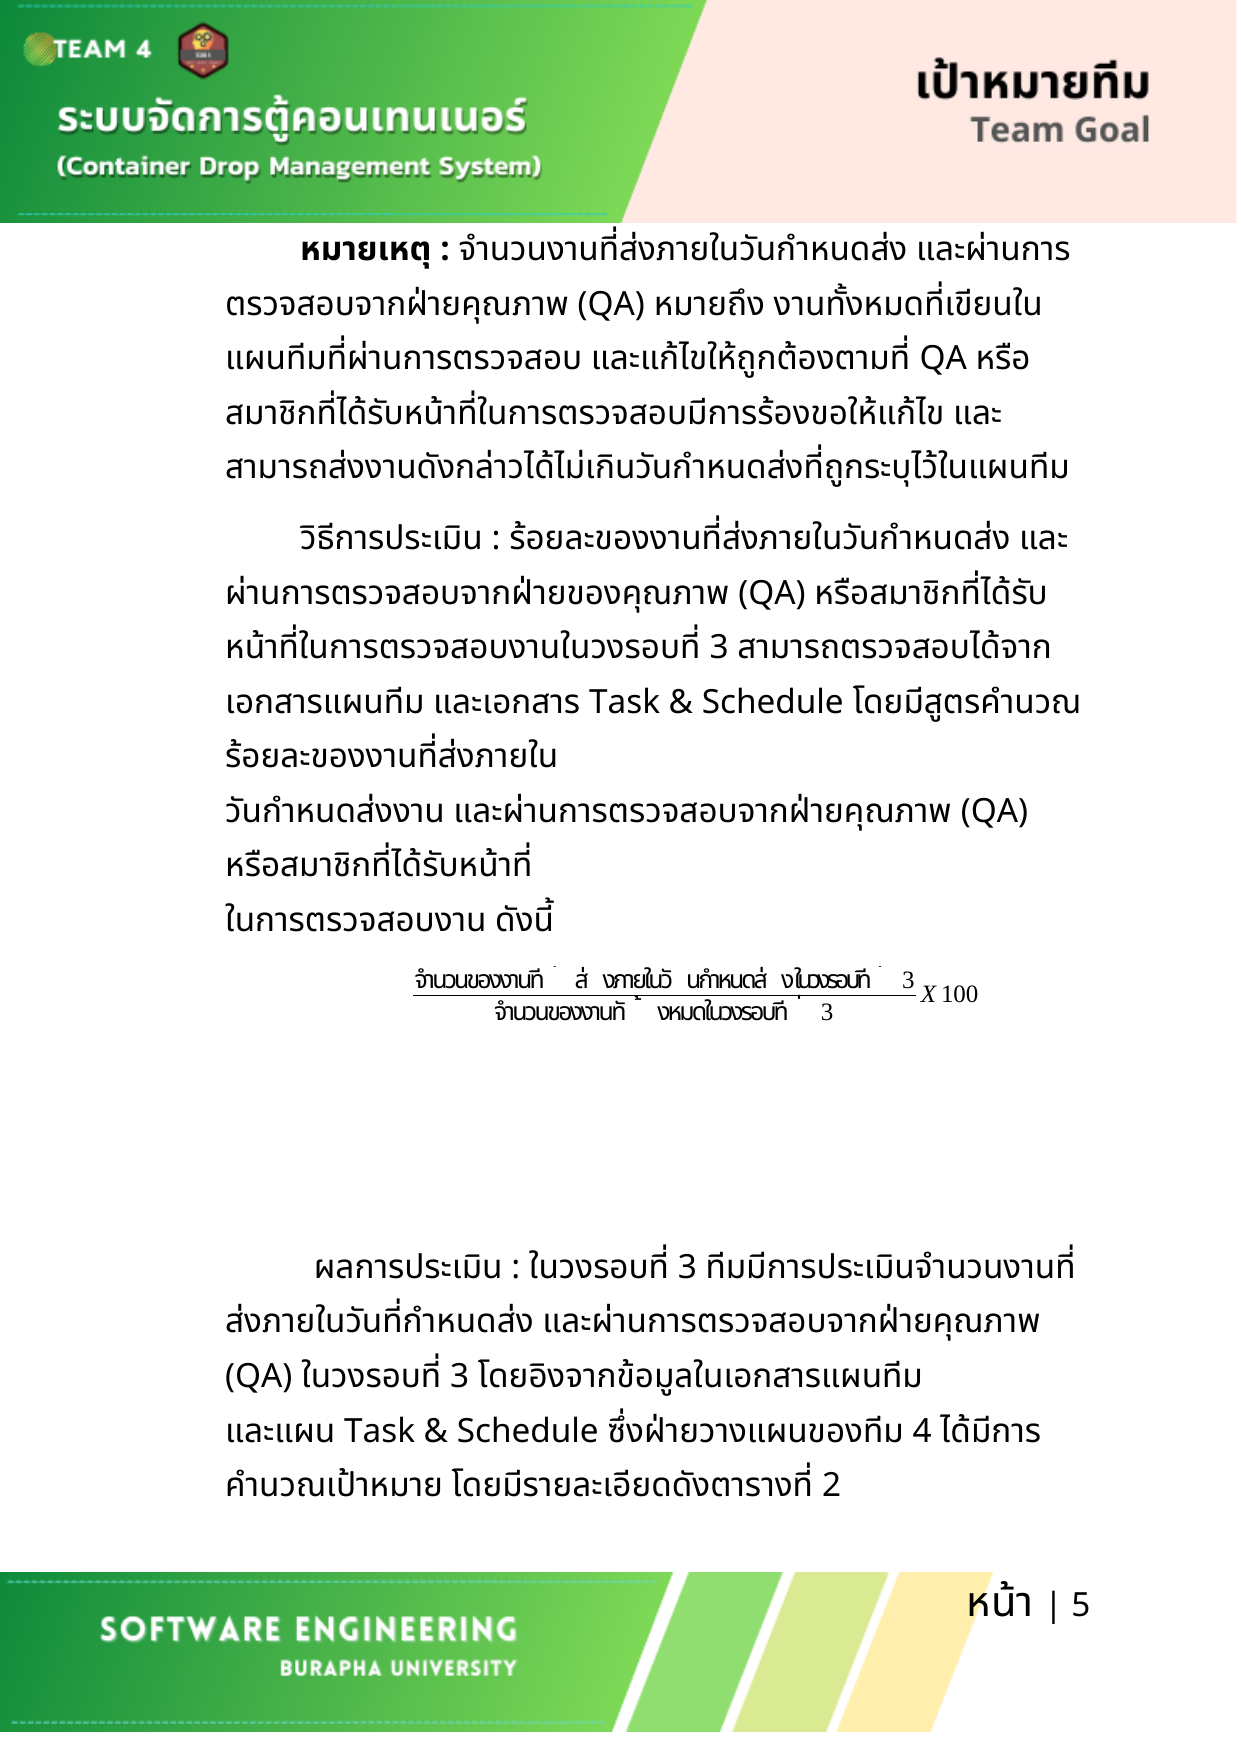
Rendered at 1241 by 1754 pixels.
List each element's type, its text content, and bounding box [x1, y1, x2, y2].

picture [0, 1572, 1241, 1732]
text วิธีการประเมิน : ร้อยละของงานที่ส่งภายในวันกำหนดส่ง และผ่านการตรวจสอบจากฝ่ายของคุณภาพ (QA) หรือสมาชิกที่ได้รับหน้าที่ในการตรวจสอบงานในวงรอบที่ 3 สามารถตรวจสอบได้จากเอกสารแผนทีม และเอกสาร Task & Schedule โดยมีสูตรคำนวณร้อยละของงานที่ส่งภายใน วันกำหนดส่งงาน และผ่านการตรวจสอบจากฝ่ายคุณภาพ (QA) หรือสมาชิกที่ได้รับหน้าที่ ในการตรวจสอบงาน ดังนี้ [225, 514, 1090, 946]
text หมายเหตุ : จำนวนงานที่ส่งภายในวันกำหนดส่ง และผ่านการตรวจสอบจากฝ่ายคุณภาพ (QA) หมายถึง งานทั้งหมดที่เขียนในแผนทีมที่ผ่านการตรวจสอบ และแก้ไขให้ถูกต้องตามที่ QA หรือสมาชิกที่ได้รับหน้าที่ในการตรวจสอบมีการร้องขอให้แก้ไข และสามารถส่งงานดังกล่าวได้ไม่เกินวันกำหนดส่งที่ถูกระบุไว้ในแผนทีม [225, 225, 1090, 493]
picture [0, 0, 1237, 223]
text ผลการประเมิน : ในวงรอบที่ 3 ทีมมีการประเมินจำนวนงานที่ส่งภายในวันที่กำหนดส่ง และผ่านการตรวจสอบจากฝ่ายคุณภาพ (QA) ในวงรอบที่ 3 โดยอิงจากข้อมูลในเอกสารแผนทีม และแผน Task & Schedule ซึ่งฝ่ายวางแผนของทีม 4 ได้มีการคำนวณเป้าหมาย โดยมีรายละเอียดดังตารางที่ 2 [225, 1243, 1090, 1512]
